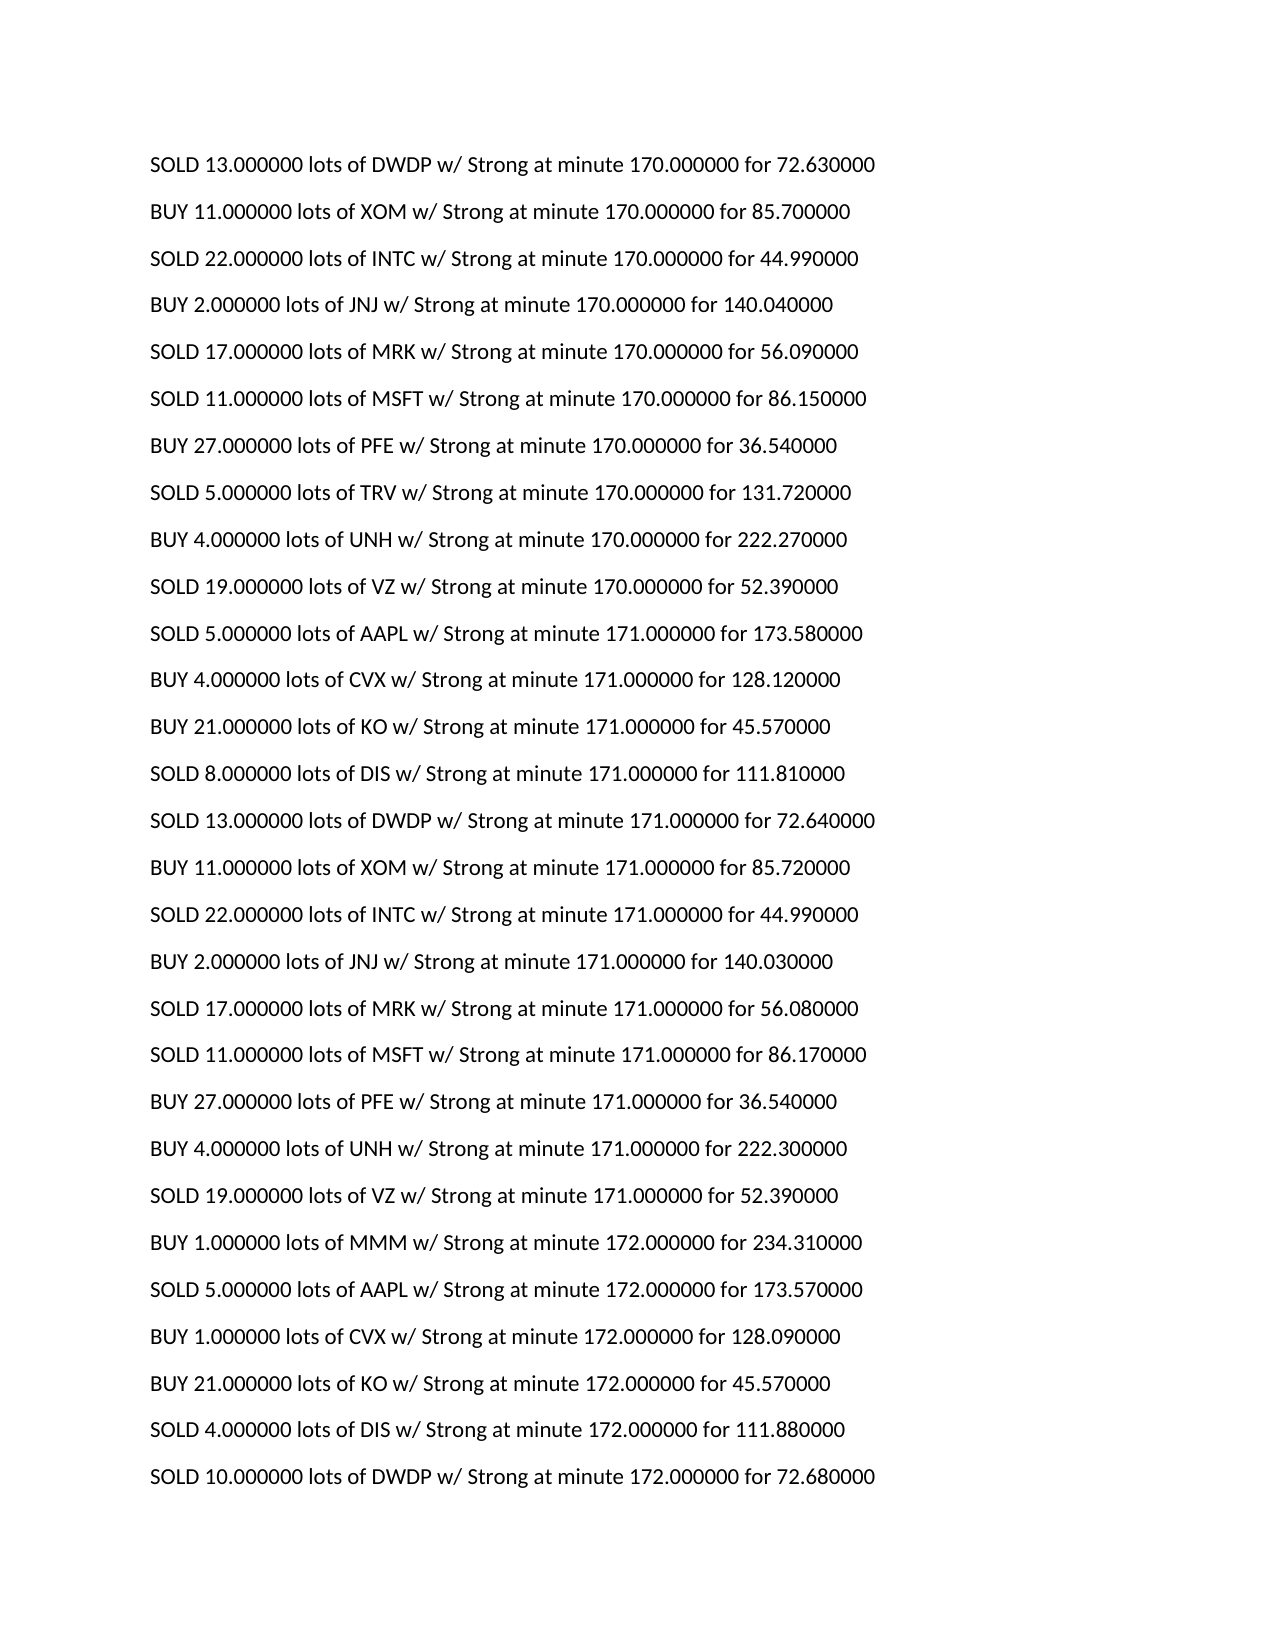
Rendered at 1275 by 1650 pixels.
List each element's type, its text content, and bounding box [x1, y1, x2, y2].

text BUY 4.000000 lots of UNH w/ Strong at minute 171.000000 for 222.300000 [150, 1134, 1125, 1162]
text BUY 27.000000 lots of PFE w/ Strong at minute 170.000000 for 36.540000 [150, 431, 1125, 459]
text BUY 21.000000 lots of KO w/ Strong at minute 171.000000 for 45.570000 [150, 712, 1125, 741]
text SOLD 5.000000 lots of TRV w/ Strong at minute 170.000000 for 131.720000 [150, 478, 1125, 506]
text BUY 21.000000 lots of KO w/ Strong at minute 172.000000 for 45.570000 [150, 1369, 1125, 1397]
text SOLD 22.000000 lots of INTC w/ Strong at minute 171.000000 for 44.990000 [150, 900, 1125, 928]
text SOLD 5.000000 lots of AAPL w/ Strong at minute 172.000000 for 173.570000 [150, 1275, 1125, 1303]
text BUY 27.000000 lots of PFE w/ Strong at minute 171.000000 for 36.540000 [150, 1087, 1125, 1116]
text SOLD 11.000000 lots of MSFT w/ Strong at minute 171.000000 for 86.170000 [150, 1041, 1125, 1069]
text SOLD 22.000000 lots of INTC w/ Strong at minute 170.000000 for 44.990000 [150, 244, 1125, 272]
text SOLD 19.000000 lots of VZ w/ Strong at minute 171.000000 for 52.390000 [150, 1181, 1125, 1209]
text BUY 1.000000 lots of MMM w/ Strong at minute 172.000000 for 234.310000 [150, 1228, 1125, 1256]
text BUY 4.000000 lots of CVX w/ Strong at minute 171.000000 for 128.120000 [150, 666, 1125, 694]
text SOLD 17.000000 lots of MRK w/ Strong at minute 171.000000 for 56.080000 [150, 994, 1125, 1022]
text SOLD 13.000000 lots of DWDP w/ Strong at minute 170.000000 for 72.630000 [150, 150, 1125, 178]
text BUY 11.000000 lots of XOM w/ Strong at minute 171.000000 for 85.720000 [150, 853, 1125, 881]
text BUY 2.000000 lots of JNJ w/ Strong at minute 170.000000 for 140.040000 [150, 291, 1125, 319]
text SOLD 17.000000 lots of MRK w/ Strong at minute 170.000000 for 56.090000 [150, 337, 1125, 366]
text SOLD 8.000000 lots of DIS w/ Strong at minute 171.000000 for 111.810000 [150, 759, 1125, 787]
text SOLD 19.000000 lots of VZ w/ Strong at minute 170.000000 for 52.390000 [150, 572, 1125, 600]
text SOLD 4.000000 lots of DIS w/ Strong at minute 172.000000 for 111.880000 [150, 1416, 1125, 1444]
text BUY 11.000000 lots of XOM w/ Strong at minute 170.000000 for 85.700000 [150, 197, 1125, 225]
text SOLD 5.000000 lots of AAPL w/ Strong at minute 171.000000 for 173.580000 [150, 619, 1125, 647]
text BUY 2.000000 lots of JNJ w/ Strong at minute 171.000000 for 140.030000 [150, 947, 1125, 975]
text SOLD 11.000000 lots of MSFT w/ Strong at minute 170.000000 for 86.150000 [150, 384, 1125, 412]
text BUY 1.000000 lots of CVX w/ Strong at minute 172.000000 for 128.090000 [150, 1322, 1125, 1350]
text SOLD 10.000000 lots of DWDP w/ Strong at minute 172.000000 for 72.680000 [150, 1462, 1125, 1491]
text BUY 4.000000 lots of UNH w/ Strong at minute 170.000000 for 222.270000 [150, 525, 1125, 553]
text SOLD 13.000000 lots of DWDP w/ Strong at minute 171.000000 for 72.640000 [150, 806, 1125, 834]
